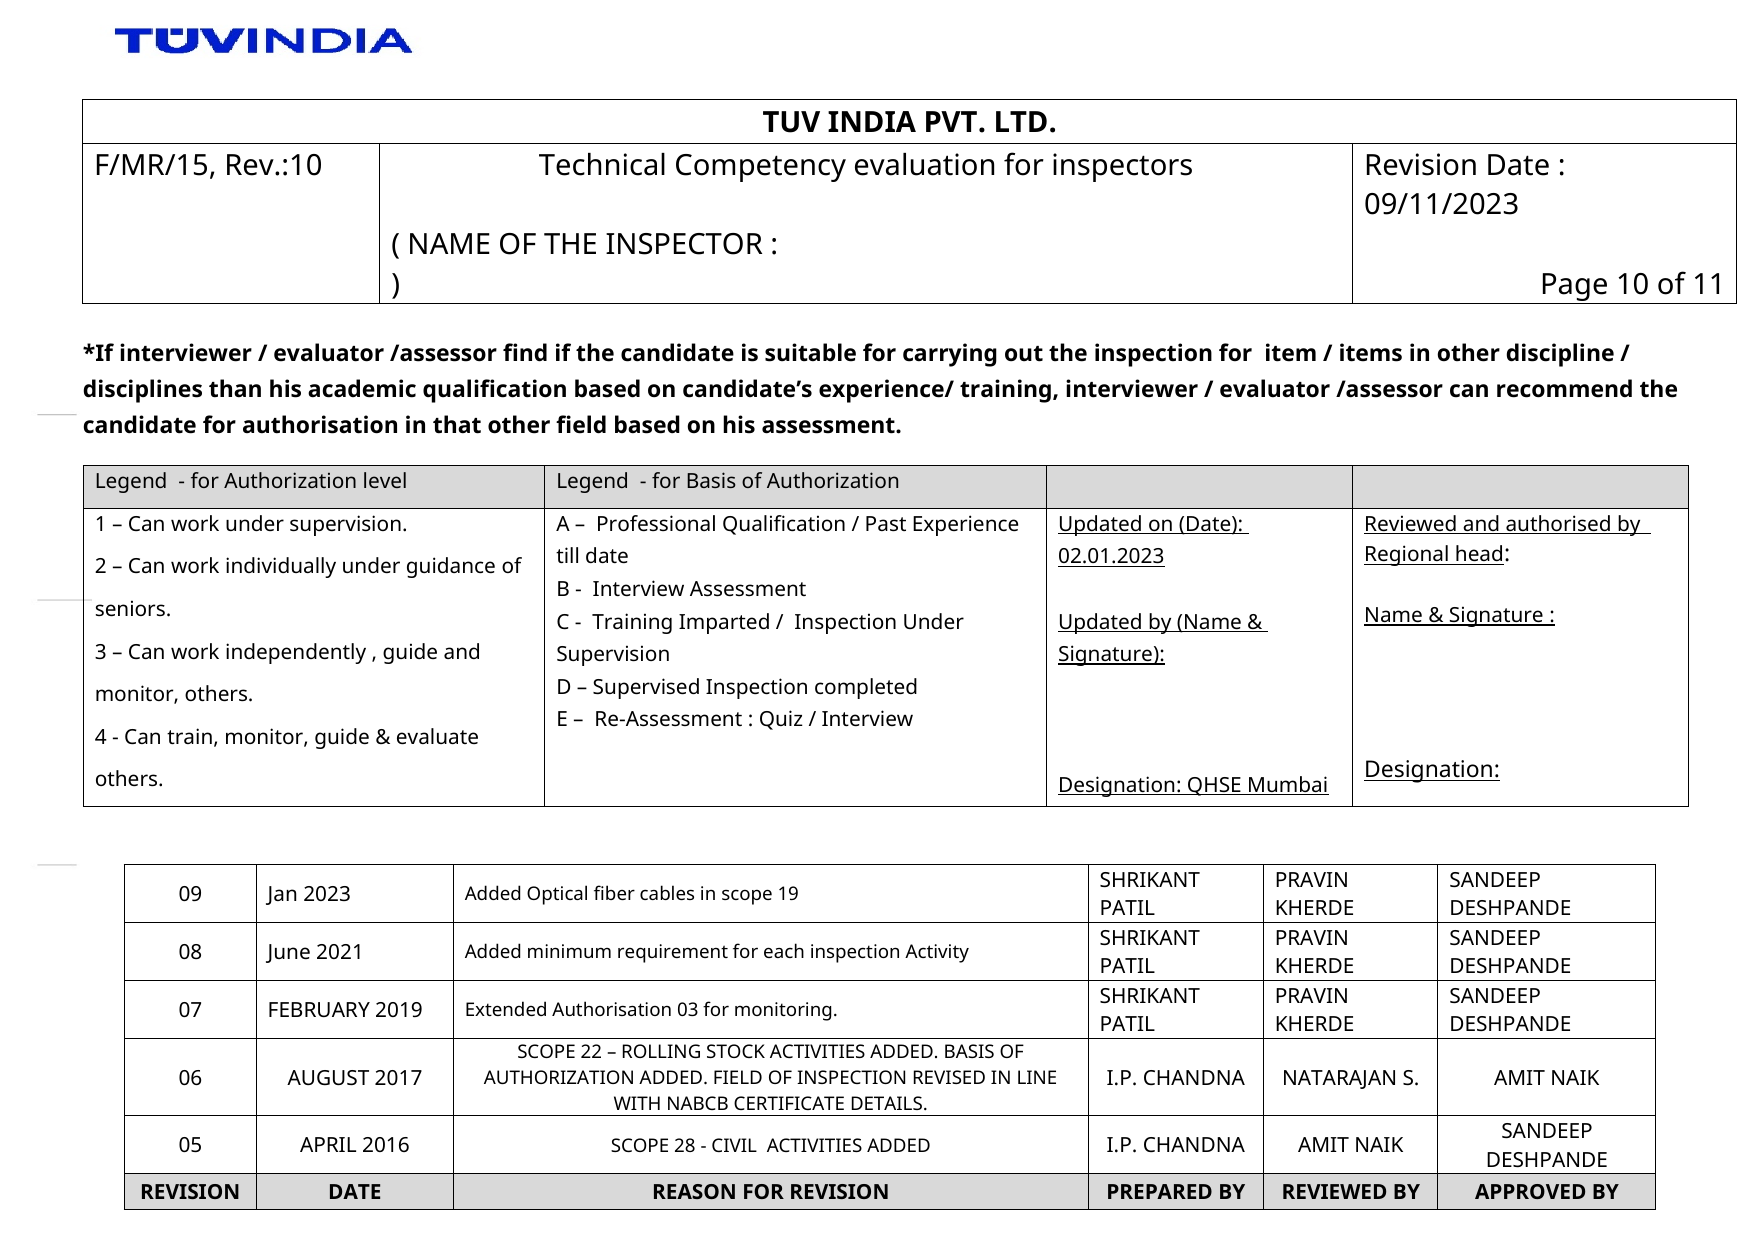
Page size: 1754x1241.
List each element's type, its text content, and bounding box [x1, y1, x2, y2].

table_cell 1 – Can work under supervision. 2 – Can work individually under guidance of seniors. 3 – Can work independently , guide and monitor, others. 4 - Can train, monitor, guide & evaluate others. [84, 509, 544, 806]
table_cell SANDEEP DESHPANDE [1438, 923, 1655, 980]
table_header PRAVIN KHERDE [1264, 865, 1437, 922]
table_cell SHRIKANT PATIL [1089, 981, 1263, 1038]
table_cell DATE [257, 1174, 453, 1209]
picture [83, 100, 1619, 143]
table_cell PREPARED BY [1089, 1174, 1263, 1209]
table_cell I.P. CHANDNA [1089, 1116, 1263, 1173]
table_cell 08 [125, 923, 256, 980]
table_cell June 2021 [257, 923, 453, 980]
table_cell AUGUST 2017 [257, 1039, 453, 1115]
table_header [1353, 466, 1688, 508]
table_cell AMIT NAIK [1264, 1116, 1437, 1173]
table_cell Added minimum requirement for each inspection Activity [454, 923, 1088, 980]
table_header Jan 2023 [257, 865, 453, 922]
table_cell REVISION NUMBER [125, 1174, 256, 1209]
picture [380, 144, 1352, 303]
table_cell FEBRUARY 2019 [257, 981, 453, 1038]
table_cell SCOPE 28 - CIVIL ACTIVITIES ADDED [454, 1116, 1088, 1173]
table_cell 06 [125, 1039, 256, 1115]
table_cell Reviewed and authorised by Regional head: Name & Signature : Designation: [1353, 509, 1688, 806]
table_cell SANDEEP DESHPANDE [1438, 981, 1655, 1038]
table_cell REVIEWED BY [1264, 1174, 1437, 1209]
text *If interviewer / evaluator /assessor find if the candidate is suitable for carrying out the inspection for item / items in other discipline / disciplines than his academic qualification based on candidate’s experience/ training, interviewer / evaluator /assessor can recommend the candidate for authorisation in that other field based on his assessment. [83, 337, 1707, 440]
table_cell PRAVIN KHERDE [1264, 981, 1437, 1038]
table_header 09 [125, 865, 256, 922]
table_header Added Optical fiber cables in scope 19 [454, 865, 1088, 922]
table_cell 05 [125, 1116, 256, 1173]
table_cell I.P. CHANDNA [1089, 1039, 1263, 1115]
table_cell PRAVIN KHERDE [1264, 923, 1437, 980]
table_header SANDEEP DESHPANDE [1438, 865, 1655, 922]
table_cell A – Professional Qualification / Past Experience till date B - Interview Assessment C - Training Imparted / Inspection Under Supervision D – Supervised Inspection completed E – Re-Assessment : Quiz / Interview [545, 509, 1046, 806]
table_cell Extended Authorisation 03 for monitoring. [454, 981, 1088, 1038]
table_cell SANDEEP DESHPANDE [1438, 1116, 1655, 1173]
table_cell AMIT NAIK [1438, 1039, 1655, 1115]
table_header SHRIKANT PATIL [1089, 865, 1263, 922]
picture [83, 144, 379, 303]
table_cell REASON FOR REVISION [454, 1174, 1088, 1209]
table_cell Updated on (Date): 02.01.2023 Updated by (Name & Signature): Designation: QHSE Mumbai [1047, 509, 1352, 806]
table_cell APRIL 2016 [257, 1116, 453, 1173]
table_header Legend - for Authorization level [84, 466, 544, 508]
table_cell APPROVED BY [1438, 1174, 1655, 1209]
table_cell SCOPE 22 – ROLLING STOCK ACTIVITIES ADDED. BASIS OF AUTHORIZATION ADDED. FIELD OF INSPECTION REVISED IN LINE WITH NABCB CERTIFICATE DETAILS. [454, 1039, 1088, 1115]
table_header Legend - for Basis of Authorization [545, 466, 1046, 508]
table_cell NATARAJAN S. [1264, 1039, 1437, 1115]
table_cell 07 [125, 981, 256, 1038]
table_cell SHRIKANT PATIL [1089, 923, 1263, 980]
table_header [1047, 466, 1352, 508]
picture [0, 2, 1619, 1237]
picture [1353, 144, 1619, 303]
